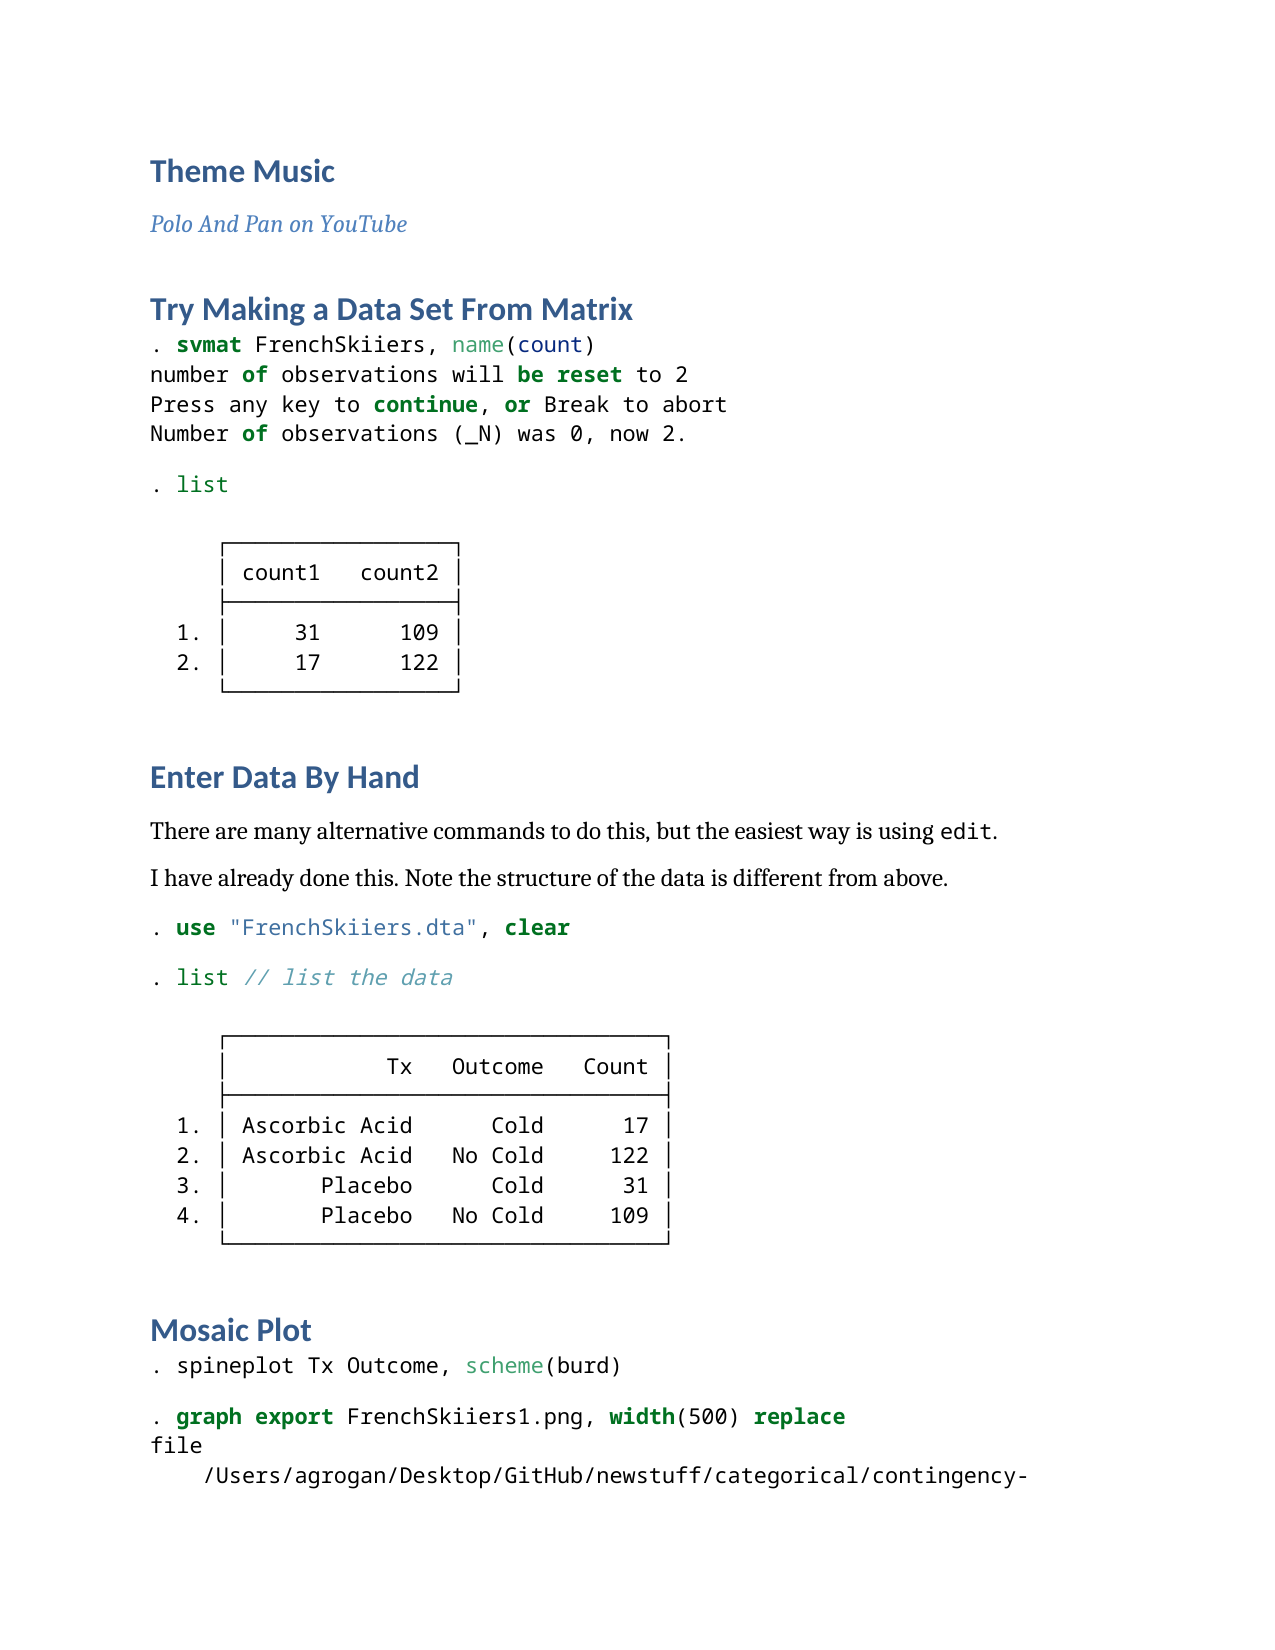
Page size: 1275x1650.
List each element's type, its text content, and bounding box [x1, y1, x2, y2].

subtitle Mosaic Plot [150, 1309, 1125, 1350]
text Polo And Pan on YouTube [150, 209, 1125, 238]
text . list ┌─────────────────┐ │ count1 count2 │ ├─────────────────┤ 1. │ 31 109 │ 2. │ 17 122 │ └─────────────────┘ [150, 469, 1125, 706]
subtitle Theme Music [150, 150, 1125, 191]
text . list // list the data ┌─────────────────────────────────┐ │ Tx Outcome Count │ ├─────────────────────────────────┤ 1. │ Ascorbic Acid Cold 17 │ 2. │ Ascorbic Acid No Cold 122 │ 3. │ Placebo Cold 31 │ 4. │ Placebo No Cold 109 │ └─────────────────────────────────┘ [150, 962, 1125, 1259]
subtitle Enter Data By Hand [150, 756, 1125, 797]
text . svmat FrenchSkiiers, name(count) number of observations will be reset to 2 Press any key to continue, or Break to abort Number of observations (_N) was 0, now 2. [150, 329, 1125, 448]
subtitle Try Making a Data Set From Matrix [150, 288, 1125, 329]
text . spineplot Tx Outcome, scheme(burd) [150, 1350, 1125, 1380]
text . use "FrenchSkiiers.dta", clear [150, 912, 1125, 942]
text I have already done this. Note the structure of the data is different from above. [150, 864, 1125, 893]
text There are many alternative commands to do this, but the easiest way is using edit. [150, 816, 1125, 846]
